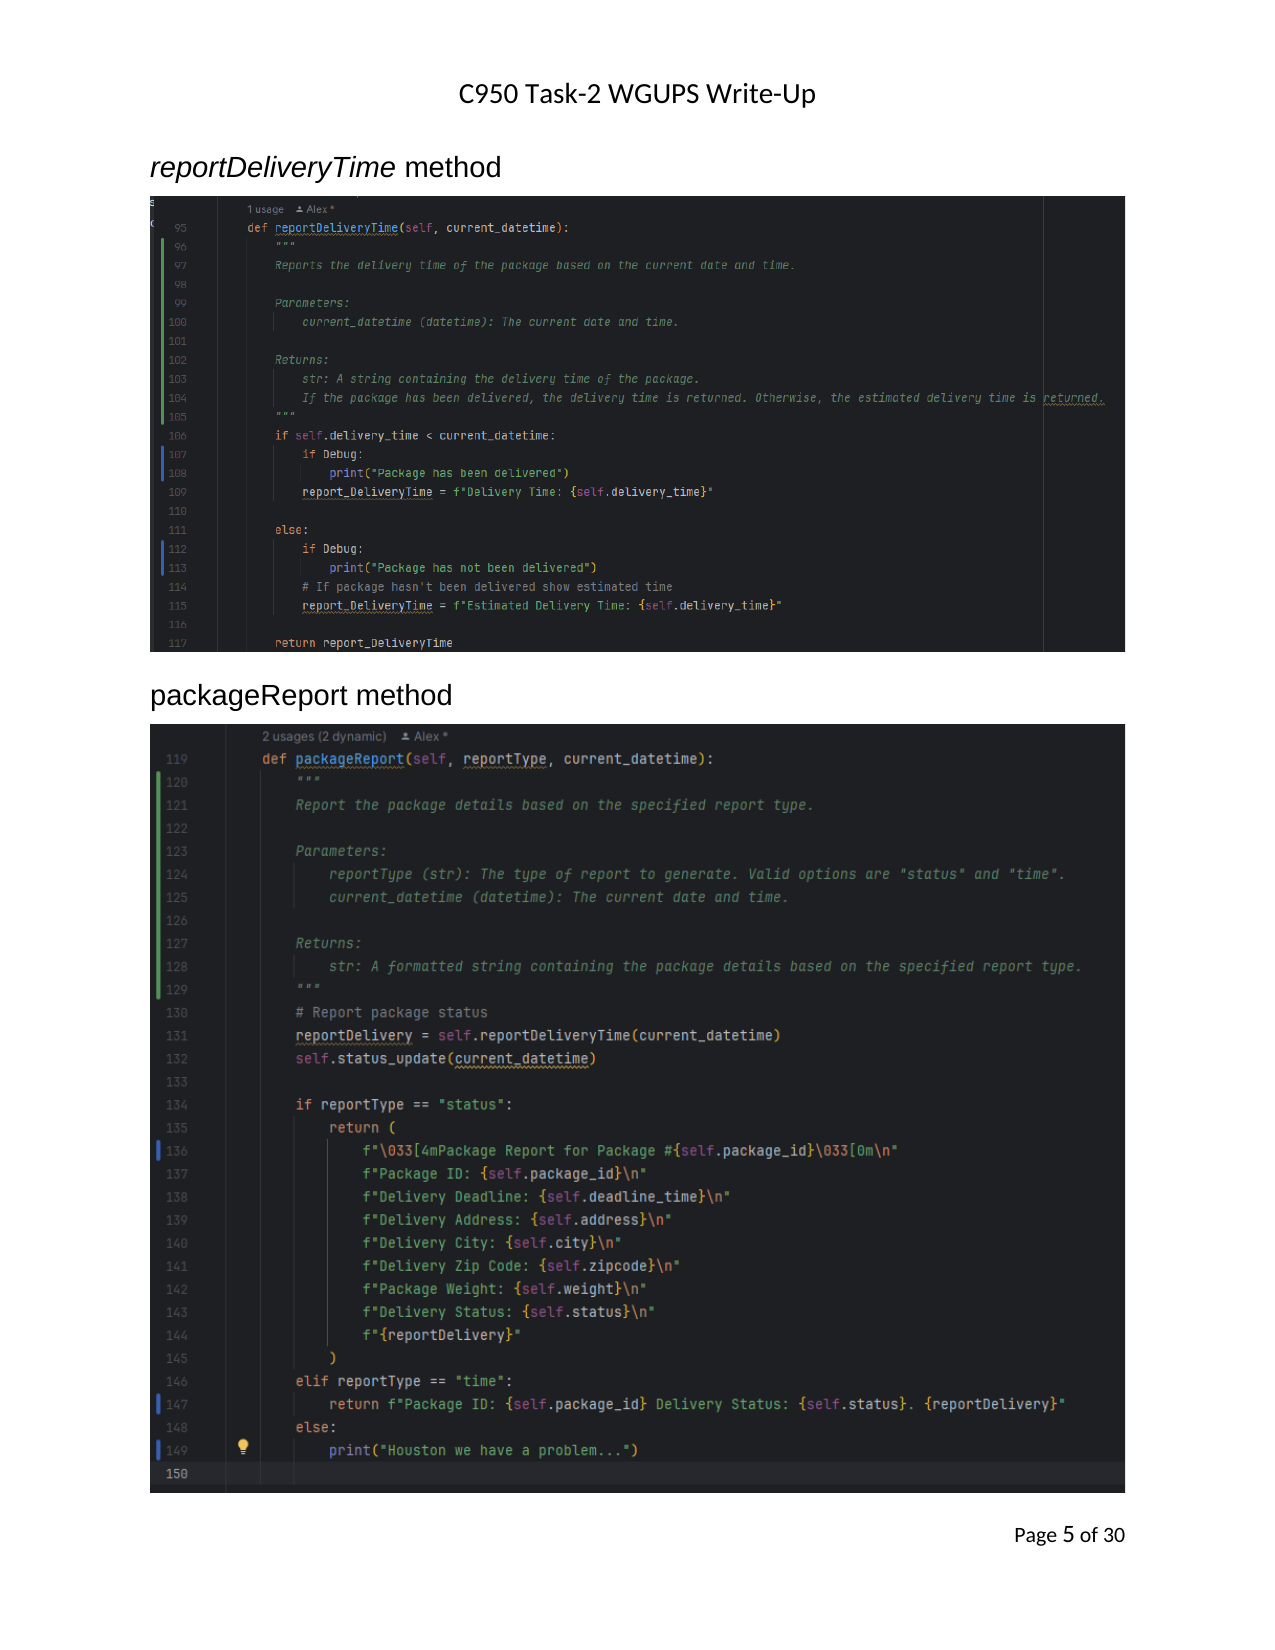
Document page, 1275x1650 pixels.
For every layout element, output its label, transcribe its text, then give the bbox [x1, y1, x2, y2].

picture [150, 724, 1125, 1493]
text reportDeliveryTime method [150, 150, 1125, 196]
text packageReport method [150, 678, 1125, 724]
picture [150, 196, 1125, 652]
